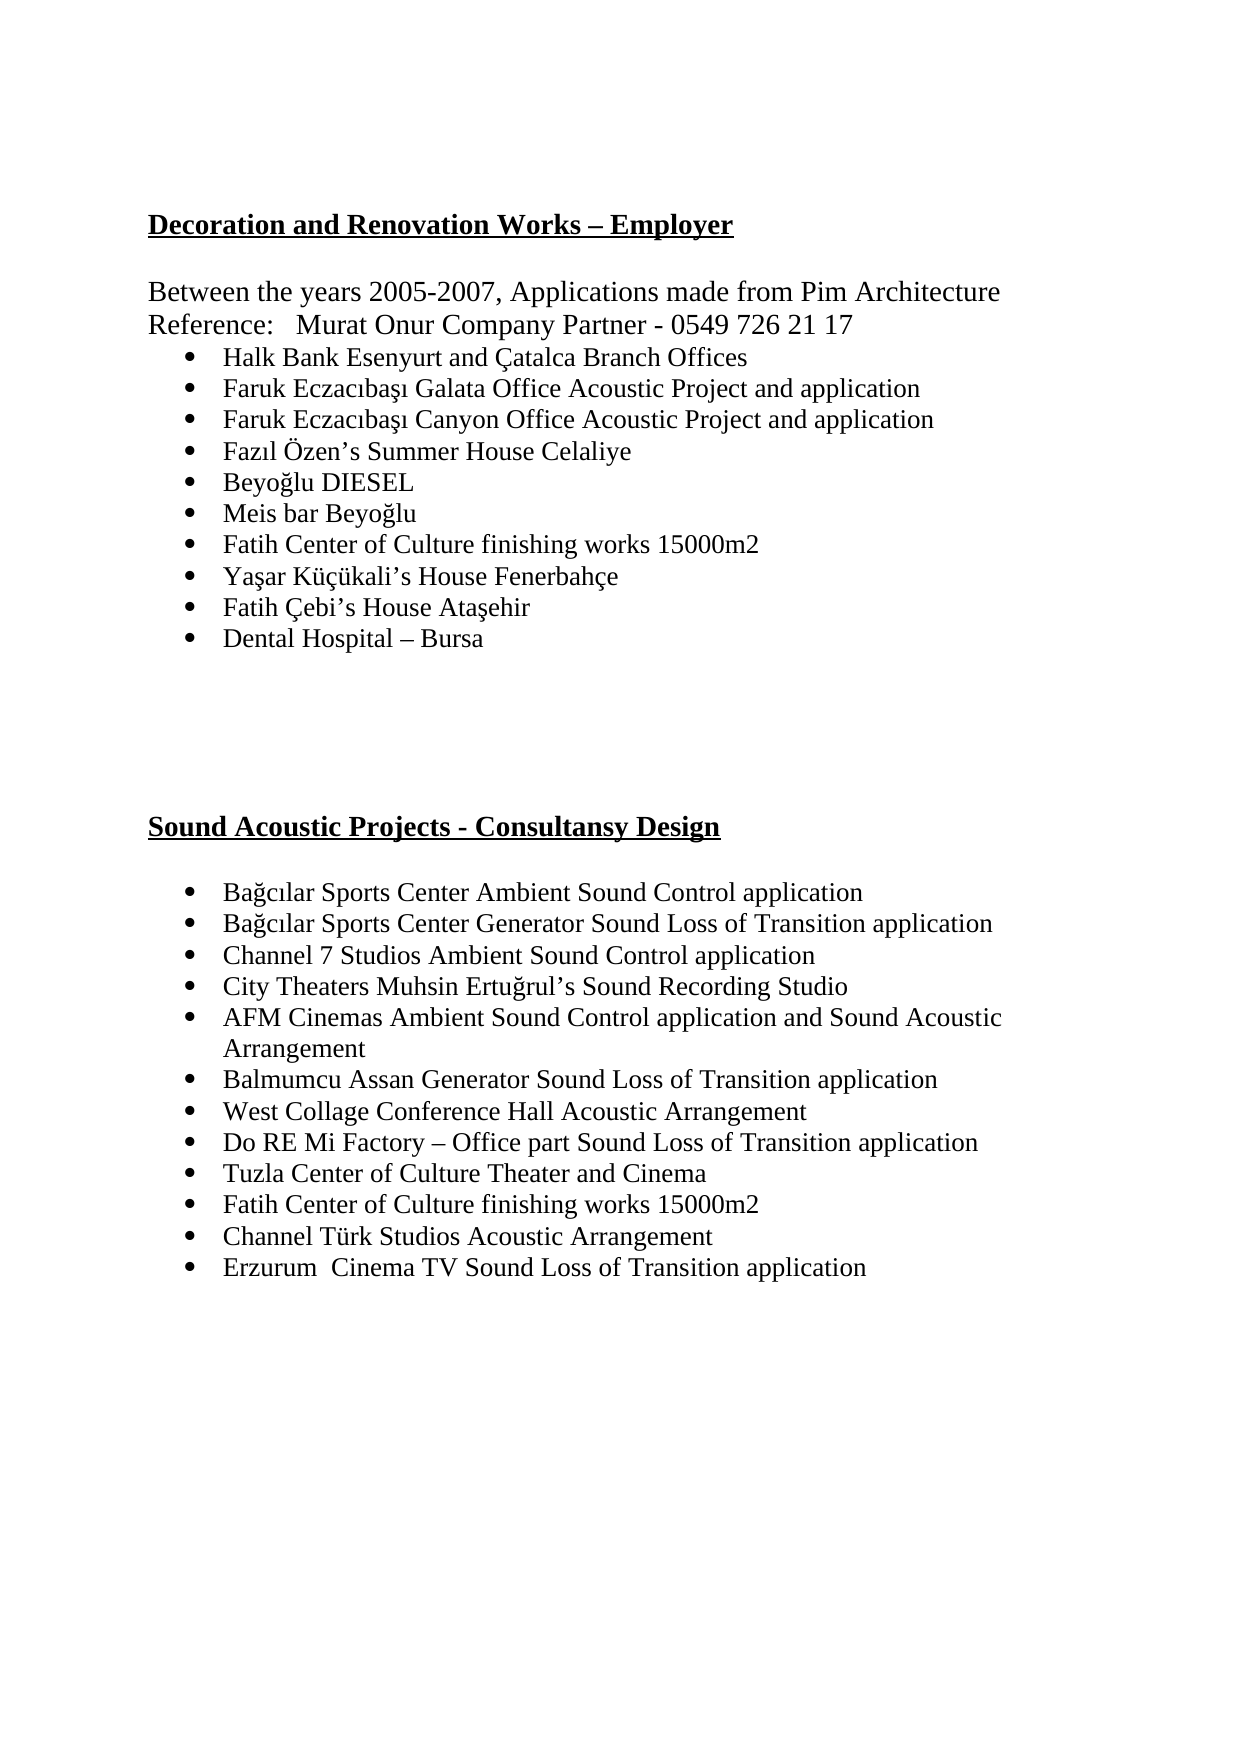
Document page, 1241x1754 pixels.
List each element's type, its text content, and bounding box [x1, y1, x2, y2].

list Fatih Center of Culture finishing works 15000m2 [185, 1189, 1093, 1220]
title Sound Acoustic Projects - Consultansy Design [148, 809, 1093, 843]
list Faruk Eczacıbaşı Galata Office Acoustic Project and application [185, 372, 1093, 403]
title Beyoğlu DIESEL [185, 466, 1093, 497]
list Dental Hospital – Bursa [185, 622, 1093, 653]
title Between the years 2005-2007, Applications made from Pim Architecture [148, 274, 1093, 307]
list Faruk Eczacıbaşı Canyon Office Acoustic Project and application [185, 403, 1093, 435]
list Bağcılar Sports Center Generator Sound Loss of Transition application [185, 907, 1093, 939]
list Tuzla Center of Culture Theater and Cinema [185, 1157, 1093, 1189]
list Balmumcu Assan Generator Sound Loss of Transition application [185, 1064, 1093, 1095]
list City Theaters Muhsin Ertuğrul’s Sound Recording Studio [185, 970, 1093, 1001]
list Bağcılar Sports Center Ambient Sound Control application [185, 876, 1093, 907]
title Fazıl Özen’s Summer House Celaliye [185, 435, 1093, 466]
list AFM Cinemas Ambient Sound Control application and Sound Acoustic Arrangement [185, 1001, 1093, 1064]
list Do RE Mi Factory – Office part Sound Loss of Transition application [185, 1126, 1093, 1157]
title Meis bar Beyoğlu [185, 497, 1093, 528]
list West Collage Conference Hall Acoustic Arrangement [185, 1095, 1093, 1126]
list Channel Türk Studios Acoustic Arrangement [185, 1220, 1093, 1251]
title Decoration and Renovation Works – Employer [148, 207, 1093, 240]
list Fatih Çebi’s House Ataşehir [185, 591, 1093, 622]
title Yaşar Küçükali’s House Fenerbahçe [185, 560, 1093, 591]
list Channel 7 Studios Ambient Sound Control application [185, 939, 1093, 970]
list Erzurum Cinema TV Sound Loss of Transition application [185, 1251, 1093, 1282]
title Reference: Murat Onur Company Partner - 0549 726 21 17 [148, 307, 1093, 341]
title Fatih Center of Culture finishing works 15000m2 [185, 528, 1093, 560]
list Halk Bank Esenyurt and Çatalca Branch Offices [185, 341, 1093, 372]
